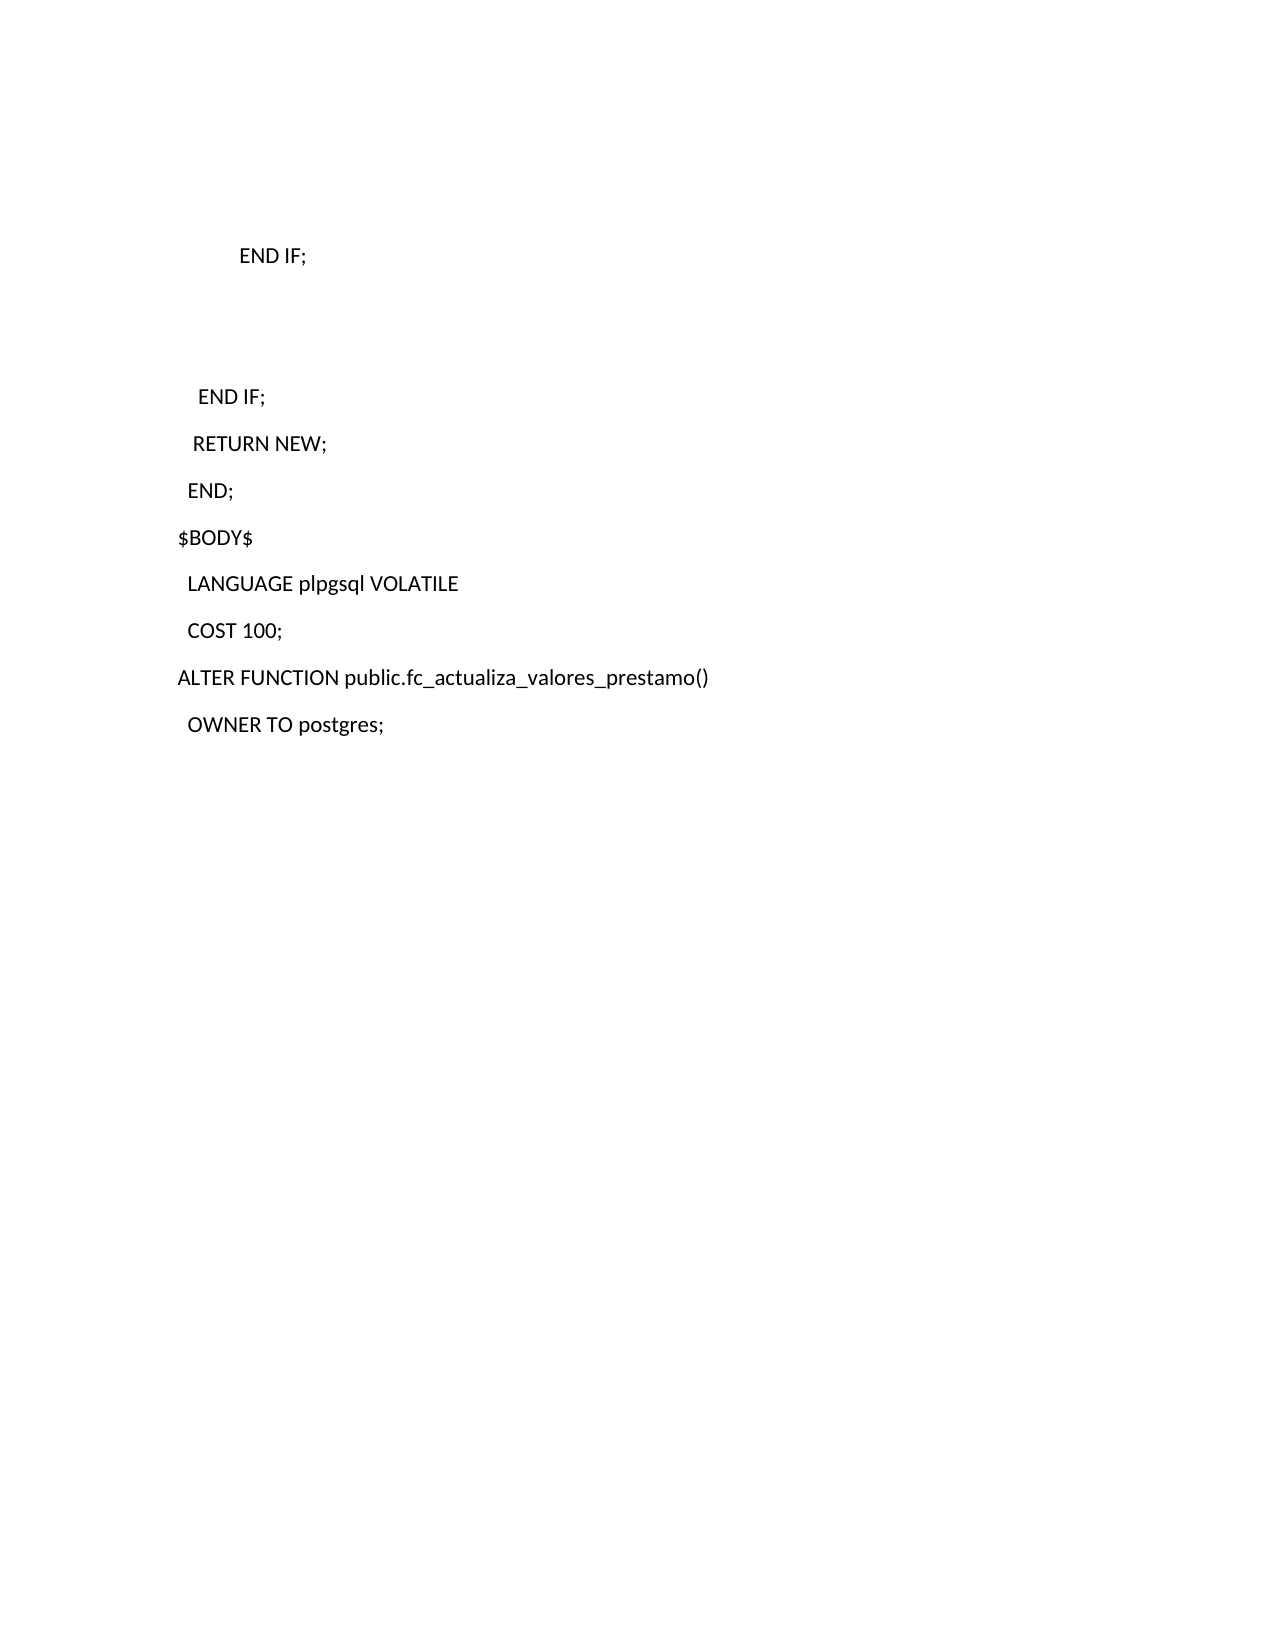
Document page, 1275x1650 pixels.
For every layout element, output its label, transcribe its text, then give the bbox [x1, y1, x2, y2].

text END IF; [177, 241, 1098, 269]
text ALTER FUNCTION public.fc_actualiza_valores_prestamo() [177, 663, 1098, 691]
text END; [177, 476, 1098, 504]
text END IF; [177, 382, 1098, 410]
text COST 100; [177, 616, 1098, 644]
text RETURN NEW; [177, 429, 1098, 457]
text OWNER TO postgres; [177, 710, 1098, 738]
text LANGUAGE plpgsql VOLATILE [177, 569, 1098, 597]
text $BODY$ [177, 523, 1098, 551]
